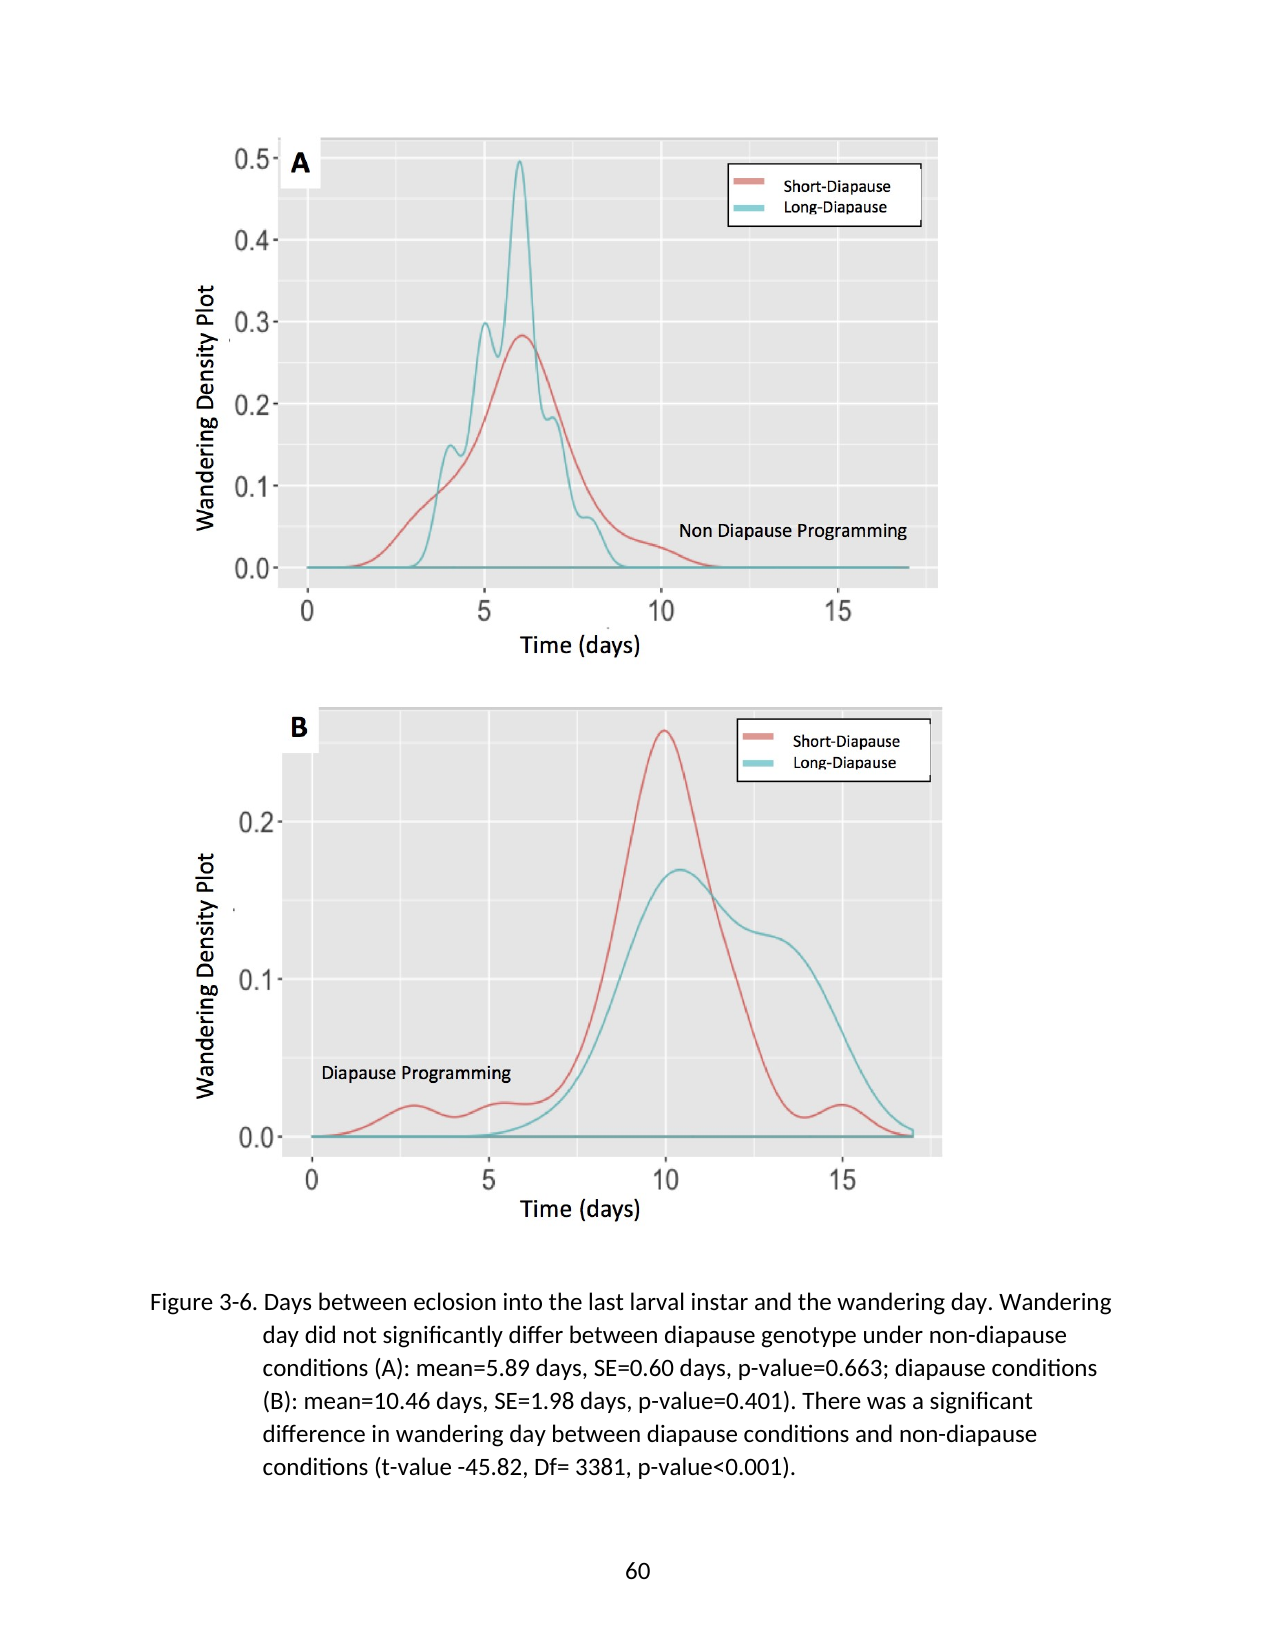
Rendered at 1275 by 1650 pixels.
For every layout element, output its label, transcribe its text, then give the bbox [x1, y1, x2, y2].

text Figure 3-6. Days between eclosion into the last larval instar and the wandering day. Wandering day did not significantly differ between diapause genotype under non-diapause conditions (A): mean=5.89 days, SE=0.60 days, p-value=0.663; diapause conditions (B): mean=10.46 days, SE=1.98 days, p-value=0.401). There was a significant difference in wandering day between diapause conditions and non-diapause conditions (t-value -45.82, Df= 3381, p-value<0.001). [150, 1286, 1124, 1481]
picture [150, 124, 1028, 1260]
